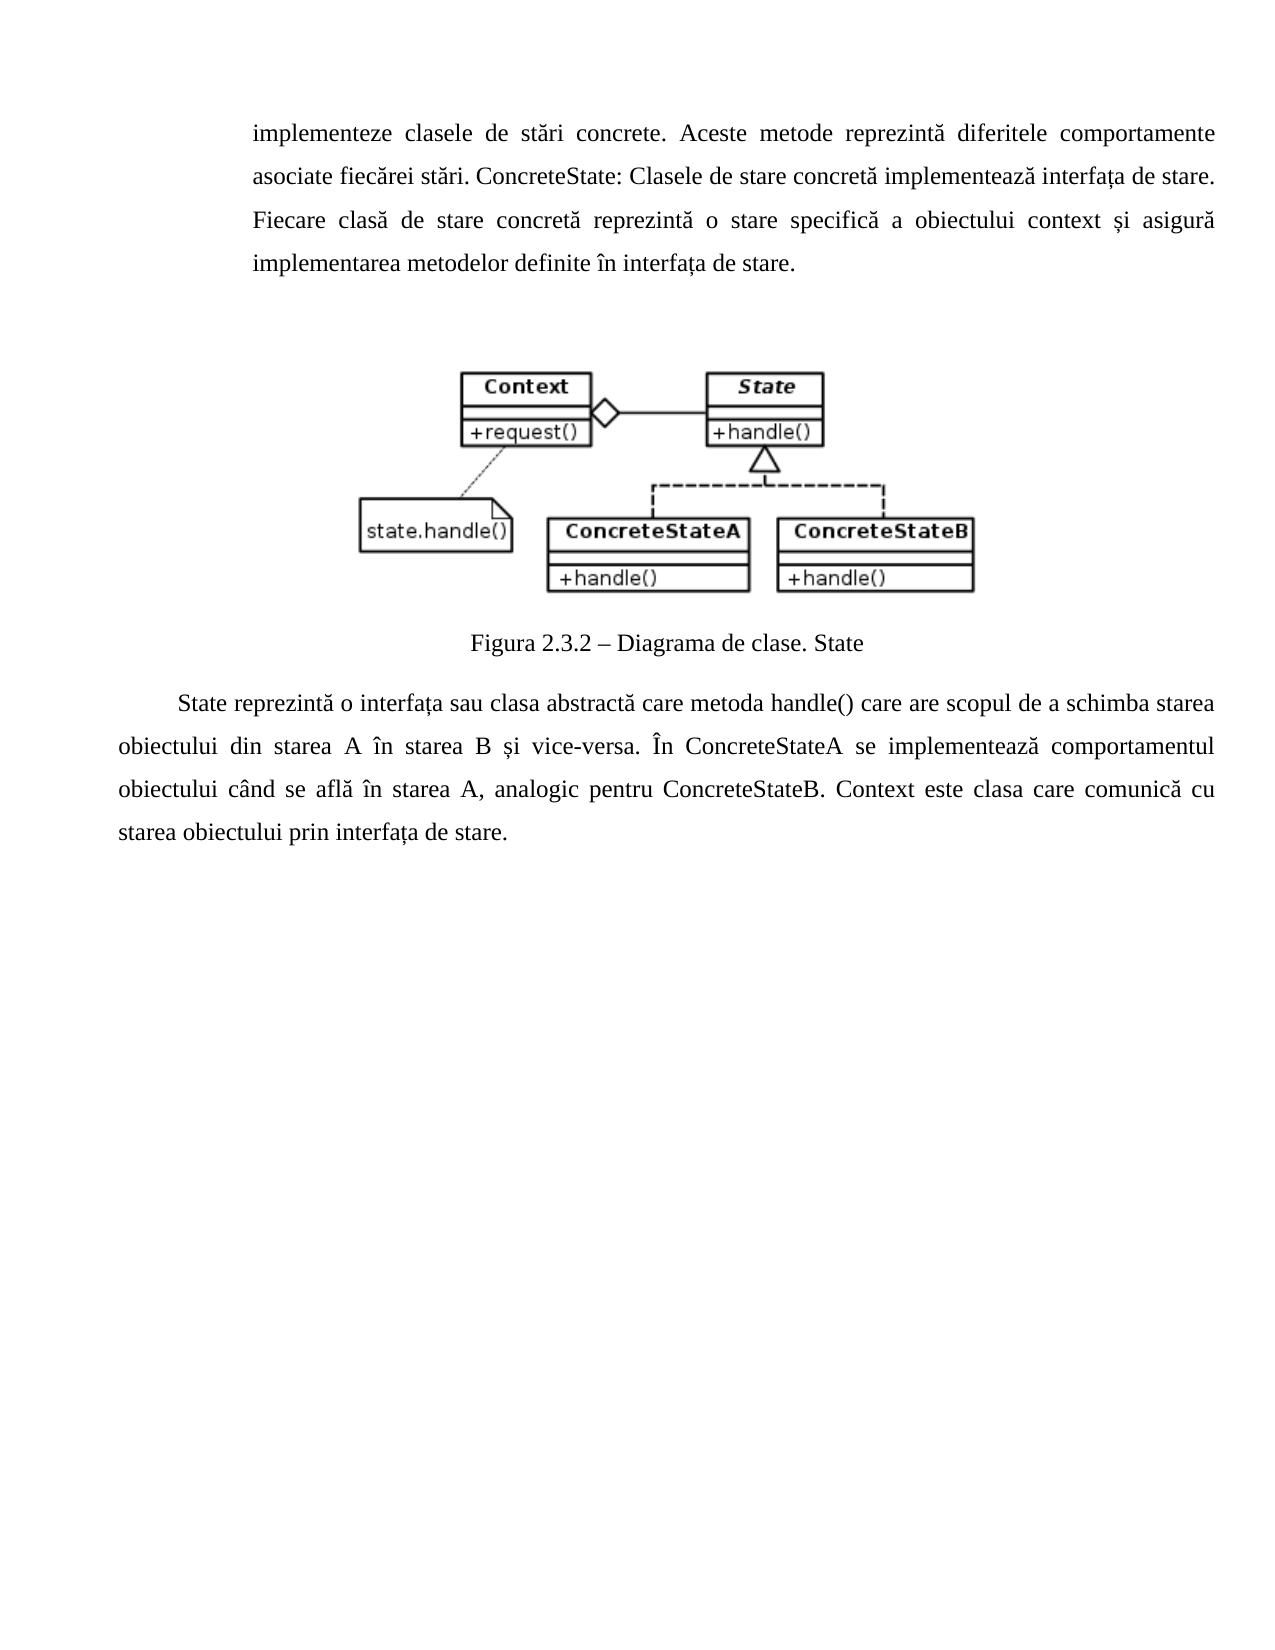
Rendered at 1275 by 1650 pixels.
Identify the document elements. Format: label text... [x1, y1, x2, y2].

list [215, 118, 1216, 277]
picture [354, 367, 980, 598]
text Figura 2.3.2 – Diagrama de clase. State [118, 628, 1216, 657]
text State reprezintă o interfața sau clasa abstractă care metoda handle() care are scopul de a schimba starea obiectului din starea A în starea B și vice-versa. În ConcreteStateA se implementează comportamentul obiectului când se află în starea A, analogic pentru ConcreteStateB. Context este clasa care comunică cu starea obiectului prin interfața de stare. [118, 688, 1216, 846]
